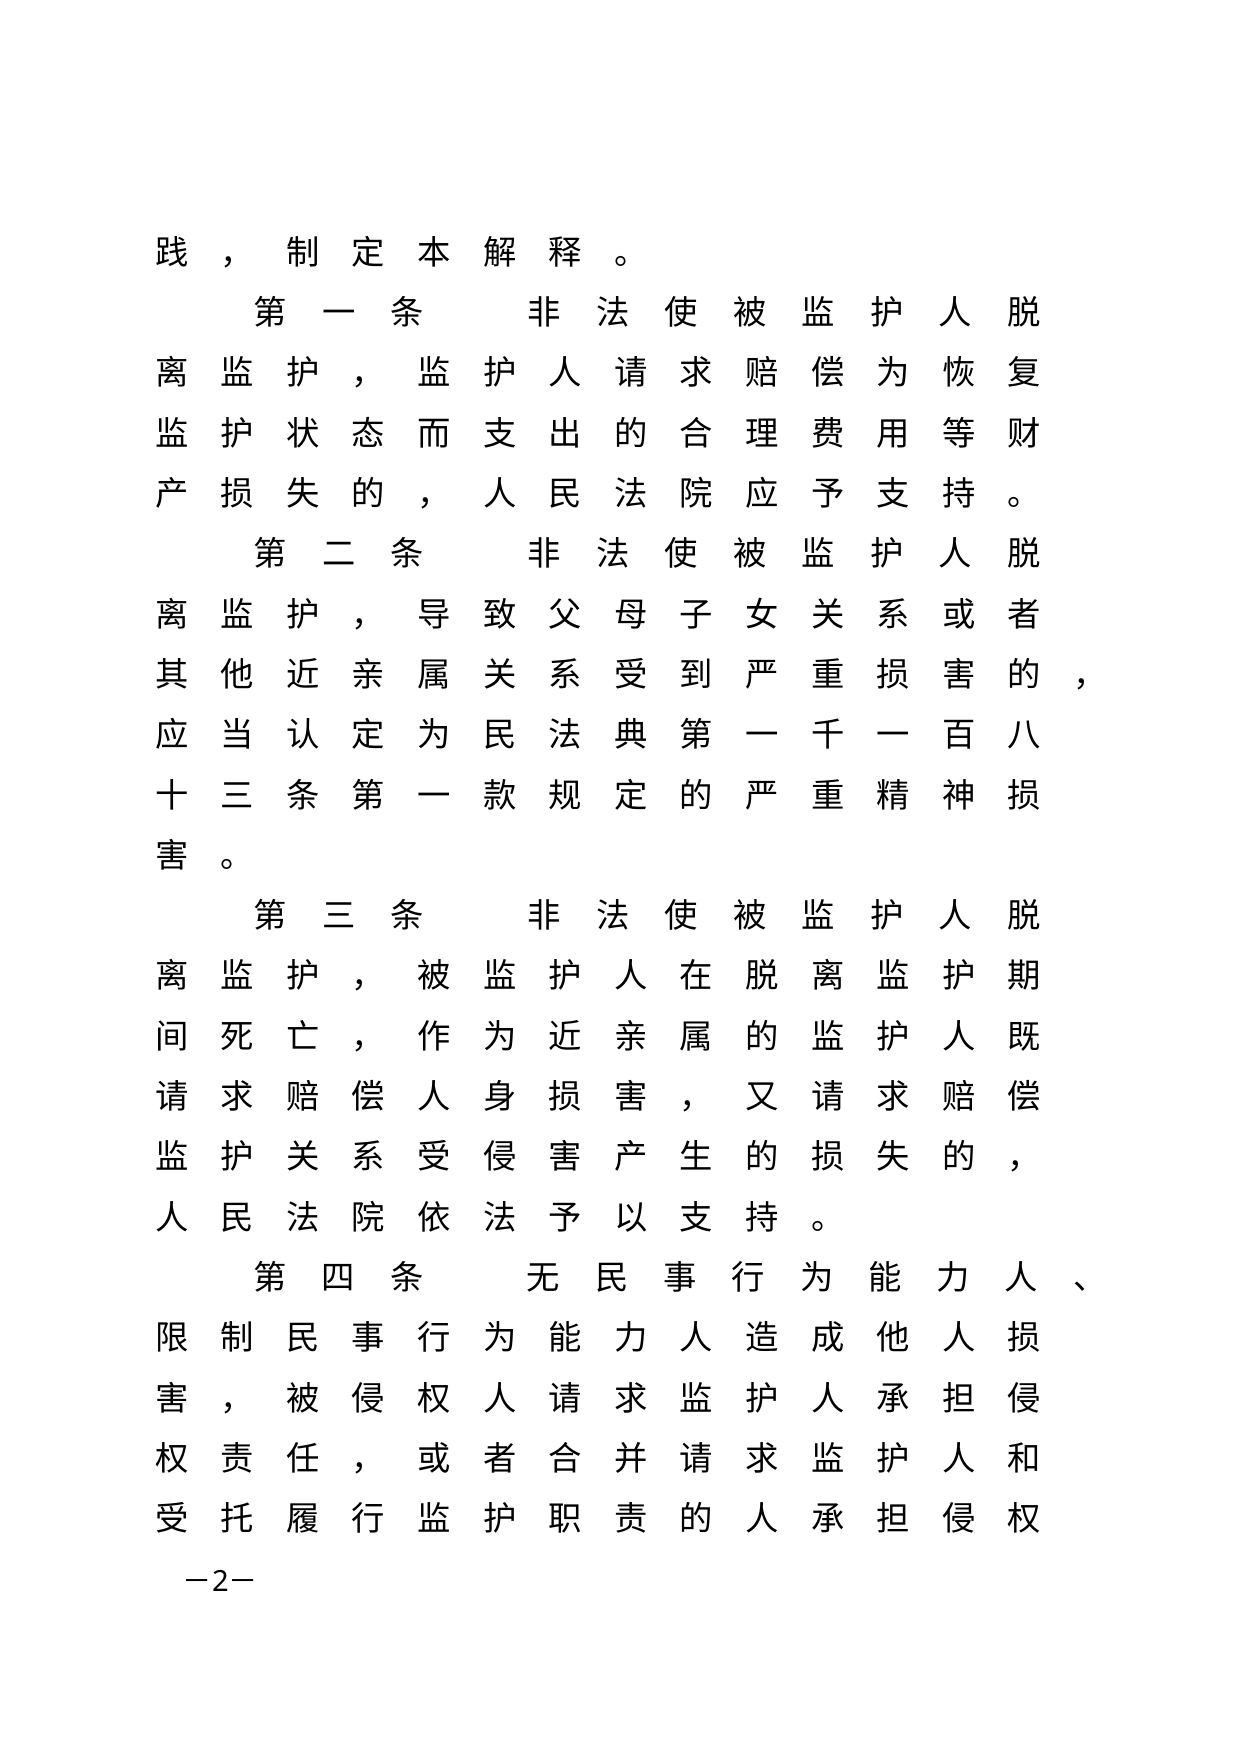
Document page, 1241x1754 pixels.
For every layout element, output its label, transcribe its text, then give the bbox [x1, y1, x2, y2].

text 第一条 非法使被监护人脱离监护，监护人请求赔偿为恢复监护状态而支出的合理费用等财产损失的，人民法院应予支持。 [155, 280, 1073, 521]
text 第四条 无民事行为能力人、限制民事行为能力人造成他人损害，被侵权人请求监护人承担侵权责任，或者合并请求监护人和受托履行监护职责的人承担侵权责任的，人民法院应当将无民事行为能力人、限制民事行为能力人列为共同被告。 [155, 1245, 1073, 1546]
text 第二条 非法使被监护人脱离监护，导致父母子女关系或者其他近亲属关系受到严重损害的，应当认定为民法典第一千一百八十三条第一款规定的严重精神损害。 [155, 521, 1073, 883]
text 第三条 非法使被监护人脱离监护，被监护人在脱离监护期间死亡，作为近亲属的监护人既请求赔偿人身损害，又请求赔偿监护关系受侵害产生的损失的，人民法院依法予以支持。 [155, 883, 1073, 1245]
text 为正确审理侵权责任纠纷案件，根据《中华人民共和国民法典》、《中华人民共和国民事诉讼法》等法律规定，结合审判实践，制定本解释。 [155, 219, 1073, 280]
